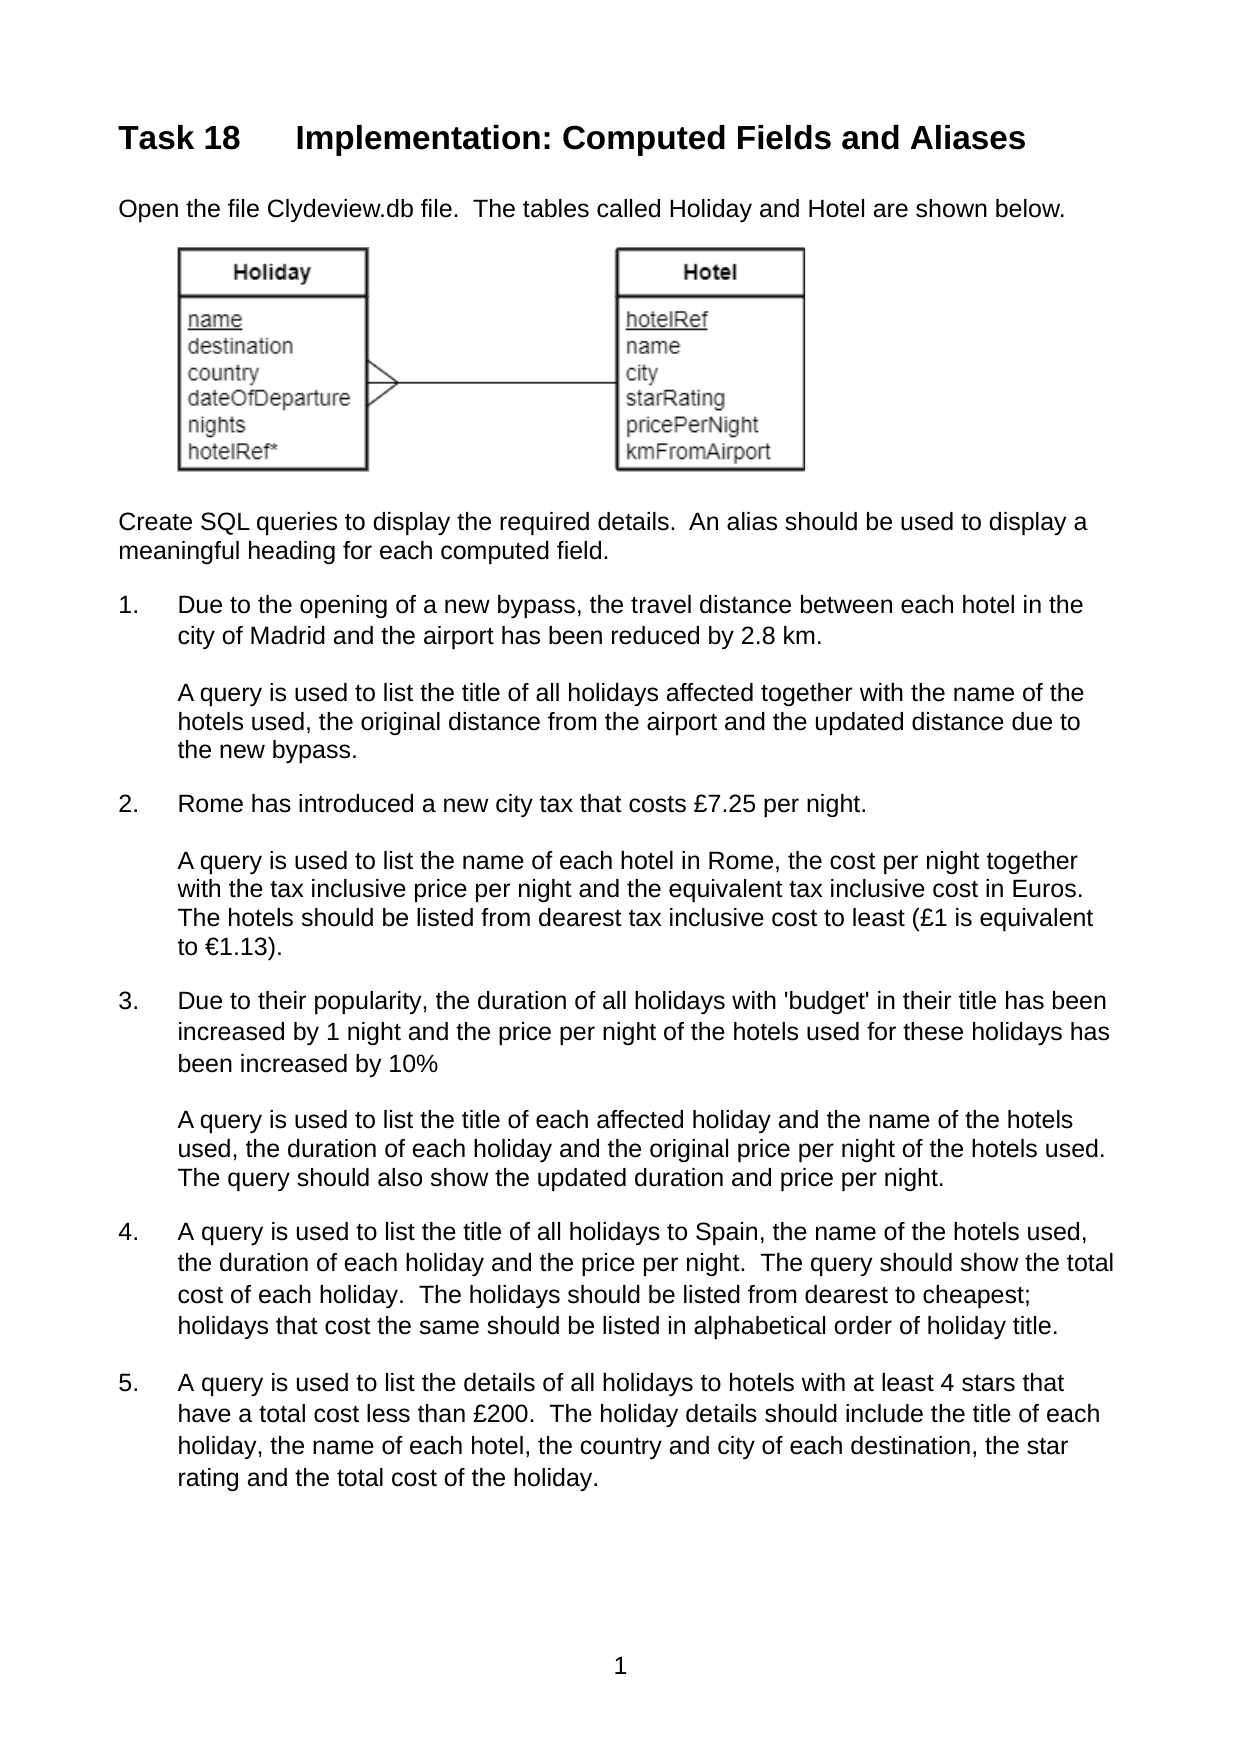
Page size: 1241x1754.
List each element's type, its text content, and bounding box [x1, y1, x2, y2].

list A query is used to list the title of all holidays to Spain, the name of the hotels used, the duration of each holiday and the price per night. The query should show the total cost of each holiday. The holidays should be listed from dearest to cheapest; holidays that cost the same should be listed in alphabetical order of holiday title. [118, 1217, 1122, 1340]
picture [177, 247, 806, 483]
text A query is used to list the title of all holidays affected together with the name of the hotels used, the original distance from the airport and the updated distance due to the new bypass. [177, 678, 1122, 764]
text Open the file Clydeview.db file. The tables called Holiday and Hotel are shown below. [118, 194, 1122, 223]
list Due to the opening of a new bypass, the travel distance between each hotel in the city of Madrid and the airport has been reduced by 2.8 km. [118, 590, 1122, 650]
list Due to their popularity, the duration of all holidays with 'budget' in their title has been increased by 1 night and the price per night of the hotels used for these holidays has been increased by 10% [118, 986, 1122, 1077]
text Create SQL queries to display the required details. An alias should be used to display a meaningful heading for each computed field. [118, 507, 1122, 565]
list Rome has introduced a new city tax that costs £7.25 per night. [118, 789, 1122, 818]
list A query is used to list the details of all holidays to hotels with at least 4 stars that have a total cost less than £200. The holiday details should include the title of each holiday, the name of each hotel, the country and city of each destination, the star rating and the total cost of the holiday. [118, 1368, 1122, 1491]
text A query is used to list the title of each affected holiday and the name of the hotels used, the duration of each holiday and the original price per night of the hotels used. The query should also show the updated duration and price per night. [177, 1105, 1122, 1192]
subtitle Implementation: Computed Fields and Aliases [118, 118, 1122, 157]
text A query is used to list the name of each hotel in Rome, the cost per night together with the tax inclusive price per night and the equivalent tax inclusive cost in Euros. The hotels should be listed from dearest tax inclusive cost to least (£1 is equivalent to €1.13). [177, 846, 1122, 961]
